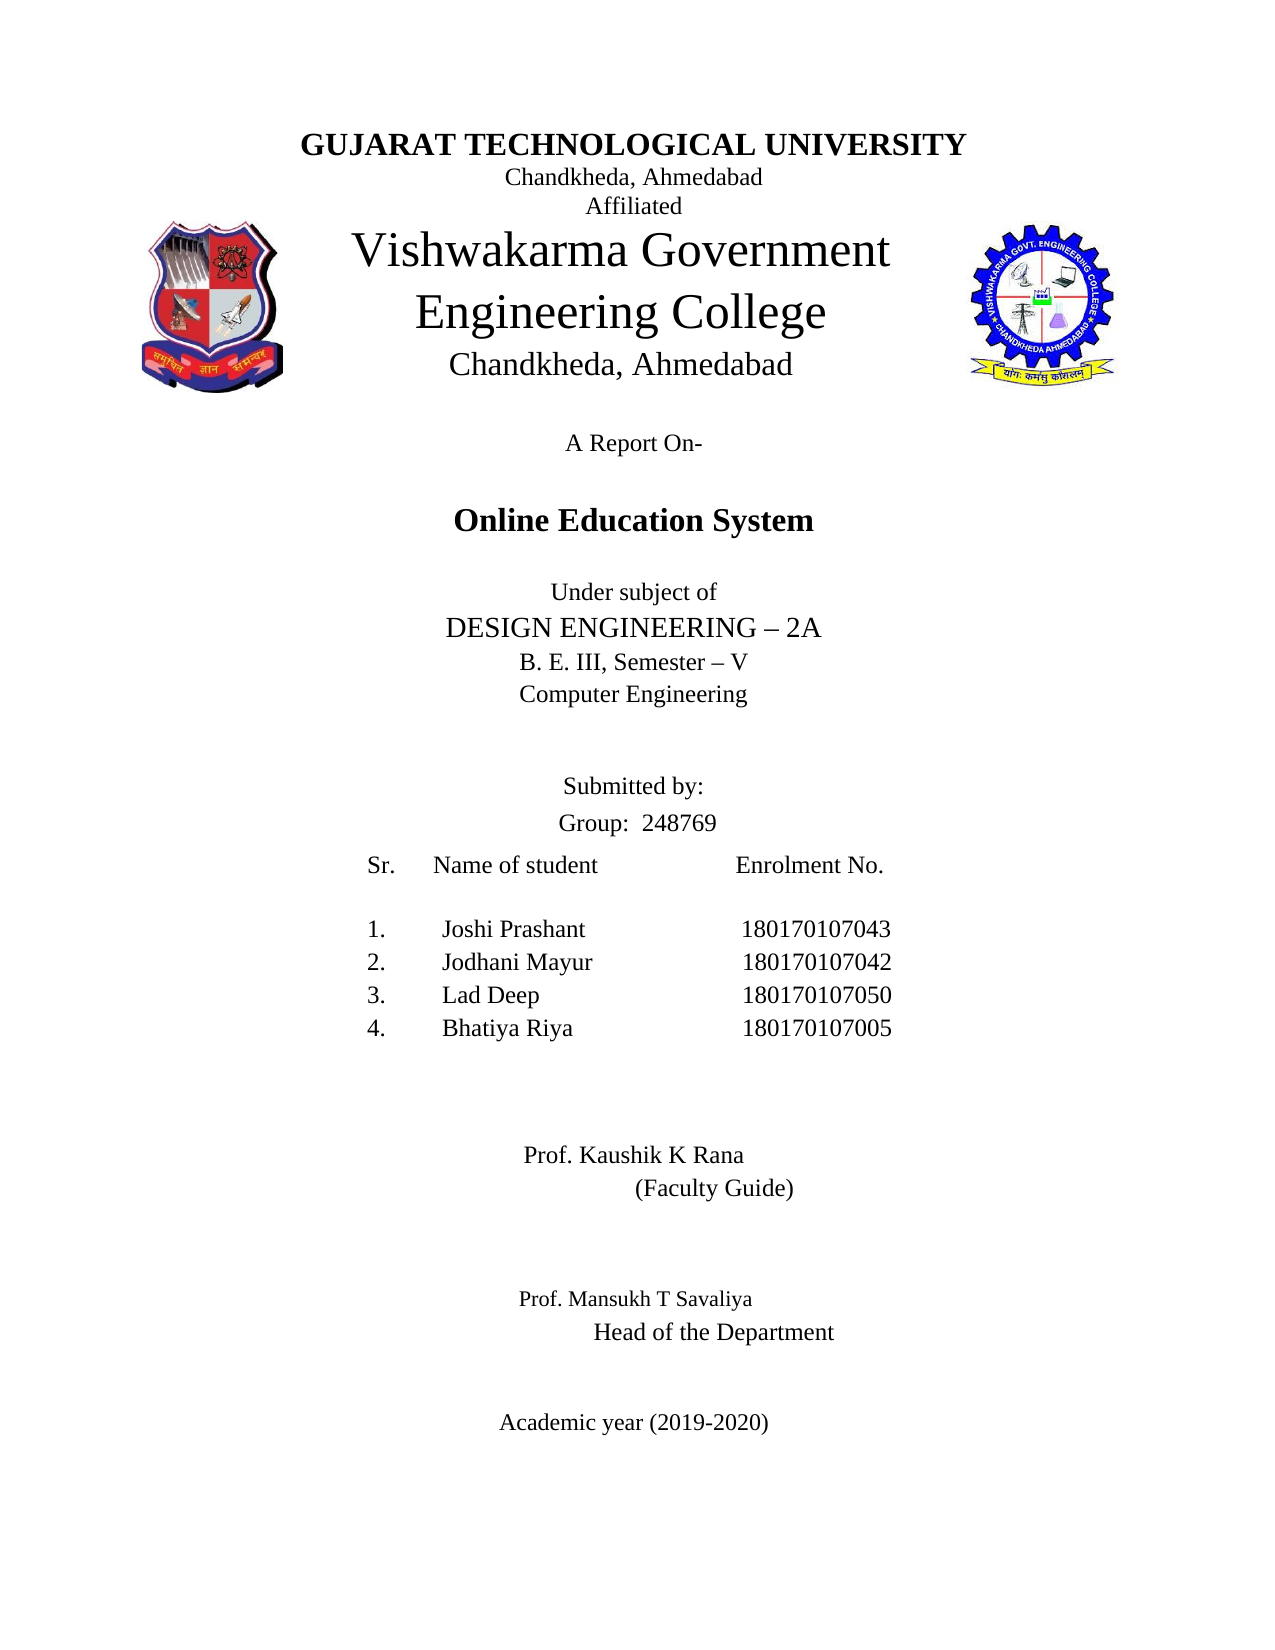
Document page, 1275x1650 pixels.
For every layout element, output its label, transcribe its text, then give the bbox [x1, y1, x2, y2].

text Group: 248769 [142, 808, 1126, 837]
subtitle DESIGN ENGINEERING – 2A [142, 610, 1126, 644]
text Affiliated [142, 191, 1126, 220]
text GUJARAT TECHNOLOGICAL UNIVERSITY [142, 125, 1126, 162]
text (Faculty Guide) [151, 1173, 1126, 1202]
subtitle Computer Engineering [142, 679, 1124, 708]
text Vishwakarma Government Engineering College [142, 220, 1126, 339]
text Chandkheda, Ahmedabad [142, 162, 1126, 191]
text Chandkheda, Ahmedabad [283, 344, 958, 382]
text B. E. III, Semester – V [142, 647, 1126, 675]
text A Report On- [142, 428, 1126, 457]
picture [141, 221, 283, 393]
subtitle Head of the Department [151, 1317, 1124, 1346]
text Prof. Mansukh T Savaliya [142, 1267, 1126, 1311]
text 1. Joshi Prashant 180170107043 [367, 914, 1126, 943]
text 3. Lad Deep 180170107050 [367, 980, 1126, 1008]
text 4. Bhatiya Riya 180170107005 [367, 1013, 1126, 1041]
text 2. Jodhani Mayur 180170107042 [367, 947, 1126, 976]
subtitle Online Education System [142, 500, 1126, 538]
picture [958, 221, 1126, 389]
text Prof. Kaushik K Rana [142, 1141, 1126, 1169]
text Submitted by: [142, 771, 1125, 799]
text Academic year (2019-2020) [142, 1409, 1126, 1436]
text Under subject of [142, 577, 1126, 606]
text Sr. Name of student Enrolment No. [367, 850, 1126, 879]
